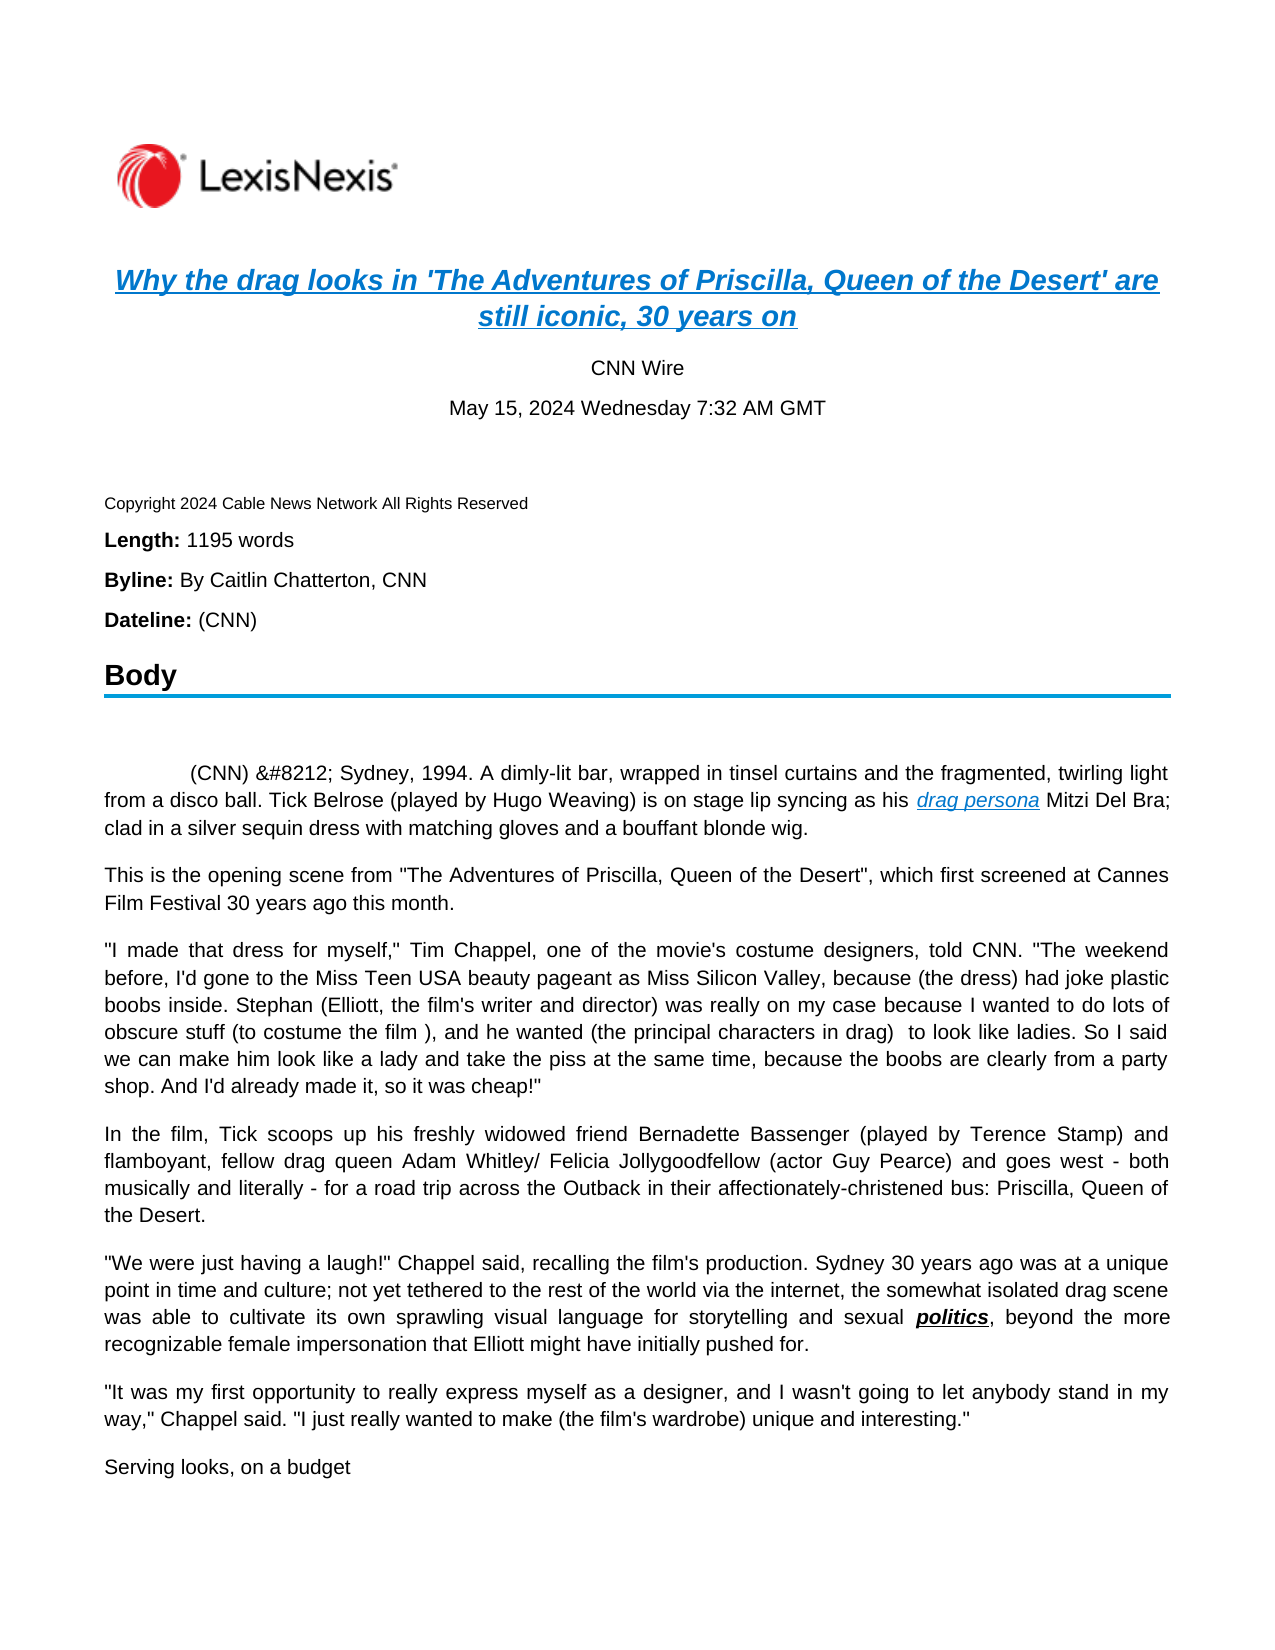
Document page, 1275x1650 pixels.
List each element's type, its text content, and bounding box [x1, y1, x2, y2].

text May 15, 2024 Wednesday 7:32 AM GMT [104, 393, 1171, 420]
text This is the opening scene from "The Adventures of Priscilla, Queen of the Desert", which first screened at Cannes Film Festival 30 years ago this month. [104, 860, 1171, 914]
text CNN Wire [104, 353, 1171, 380]
text (CNN) &#8212; Sydney, 1994. A dimly-lit bar, wrapped in tinsel curtains and the fragmented, twirling light from a disco ball. Tick Belrose (played by Hugo Weaving) is on stage lip syncing as his drag persona Mitzi Del Bra; clad in a silver sequin dress with matching gloves and a bouffant blonde wig. [104, 758, 1171, 839]
text Copyright 2024 Cable News Network All Rights Reserved [104, 461, 1171, 513]
text In the film, Tick scoops up his freshly widowed friend Bernadette Bassenger (played by Terence Stamp) and flamboyant, fellow drag queen Adam Whitley/ Felicia Jollygoodfellow (actor Guy Pearce) and goes west - both musically and literally - for a road trip across the Outback in their affectionately-christened bus: Priscilla, Queen of the Desert. [104, 1118, 1171, 1227]
text Length: 1195 words [104, 525, 1171, 552]
text Byline: By Caitlin Chatterton, CNN [104, 565, 1171, 592]
text "It was my first opportunity to really express myself as a designer, and I wasn't going to let anybody stand in my way," Chappel said. "I just really wanted to make (the film's wardrobe) unique and interesting." [104, 1377, 1171, 1431]
text Serving looks, on a budget [104, 1452, 1171, 1479]
subtitle Why the drag looks in 'The Adventures of Priscilla, Queen of the Desert' are still iconic, 30 years on [104, 261, 1171, 332]
text "I made that dress for myself," Tim Chappel, one of the movie's costume designers, told CNN. "The weekend before, I'd gone to the Miss Teen USA beauty pageant as Miss Silicon Valley, because (the dress) had joke plastic boobs inside. Stephan (Elliott, the film's writer and director) was really on my case because I wanted to do lots of obscure stuff (to costume the film ), and he wanted (the principal characters in drag) to look like ladies. So I said we can make him look like a lady and take the piss at the same time, because the boobs are clearly from a party shop. And I'd already made it, so it was cheap!" [104, 935, 1171, 1098]
text Dateline: (CNN) [104, 604, 1171, 631]
text "We were just having a laugh!" Chappel said, recalling the film's production. Sydney 30 years ago was at a unique point in time and culture; not yet tethered to the rest of the world via the internet, the somewhat isolated drag scene was able to cultivate its own sprawling visual language for storytelling and sexual politics, beyond the more recognizable female impersonation that Elliott might have initially pushed for. [104, 1248, 1171, 1356]
picture [104, 144, 412, 208]
text Body [104, 656, 1171, 692]
